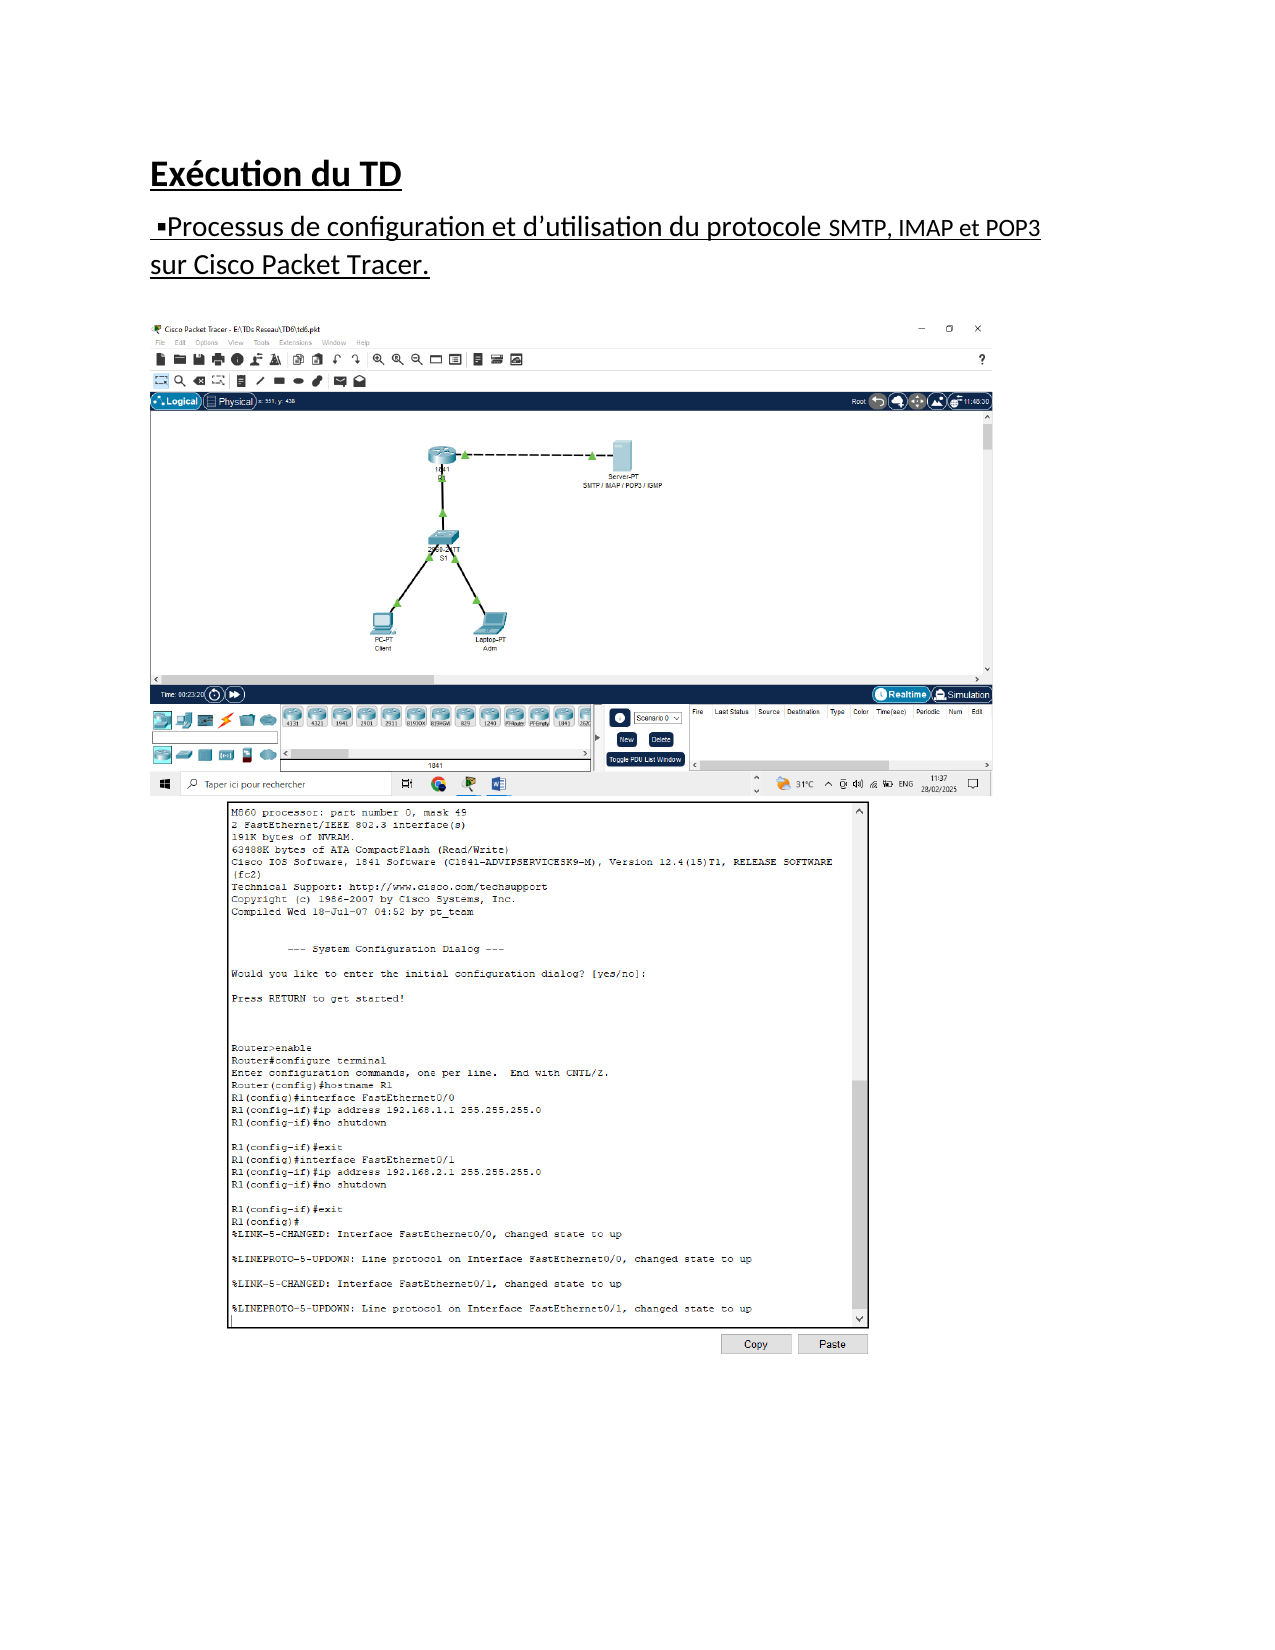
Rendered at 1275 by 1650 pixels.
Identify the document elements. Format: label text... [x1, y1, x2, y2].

text ▪Processus de configuration et d’utilisation du protocole SMTP, IMAP et POP3 sur Cisco Packet Tracer. [150, 208, 1080, 282]
subtitle Exécution du TD [150, 150, 1080, 196]
picture [179, 398, 187, 405]
picture [150, 322, 993, 796]
picture [225, 798, 874, 1360]
